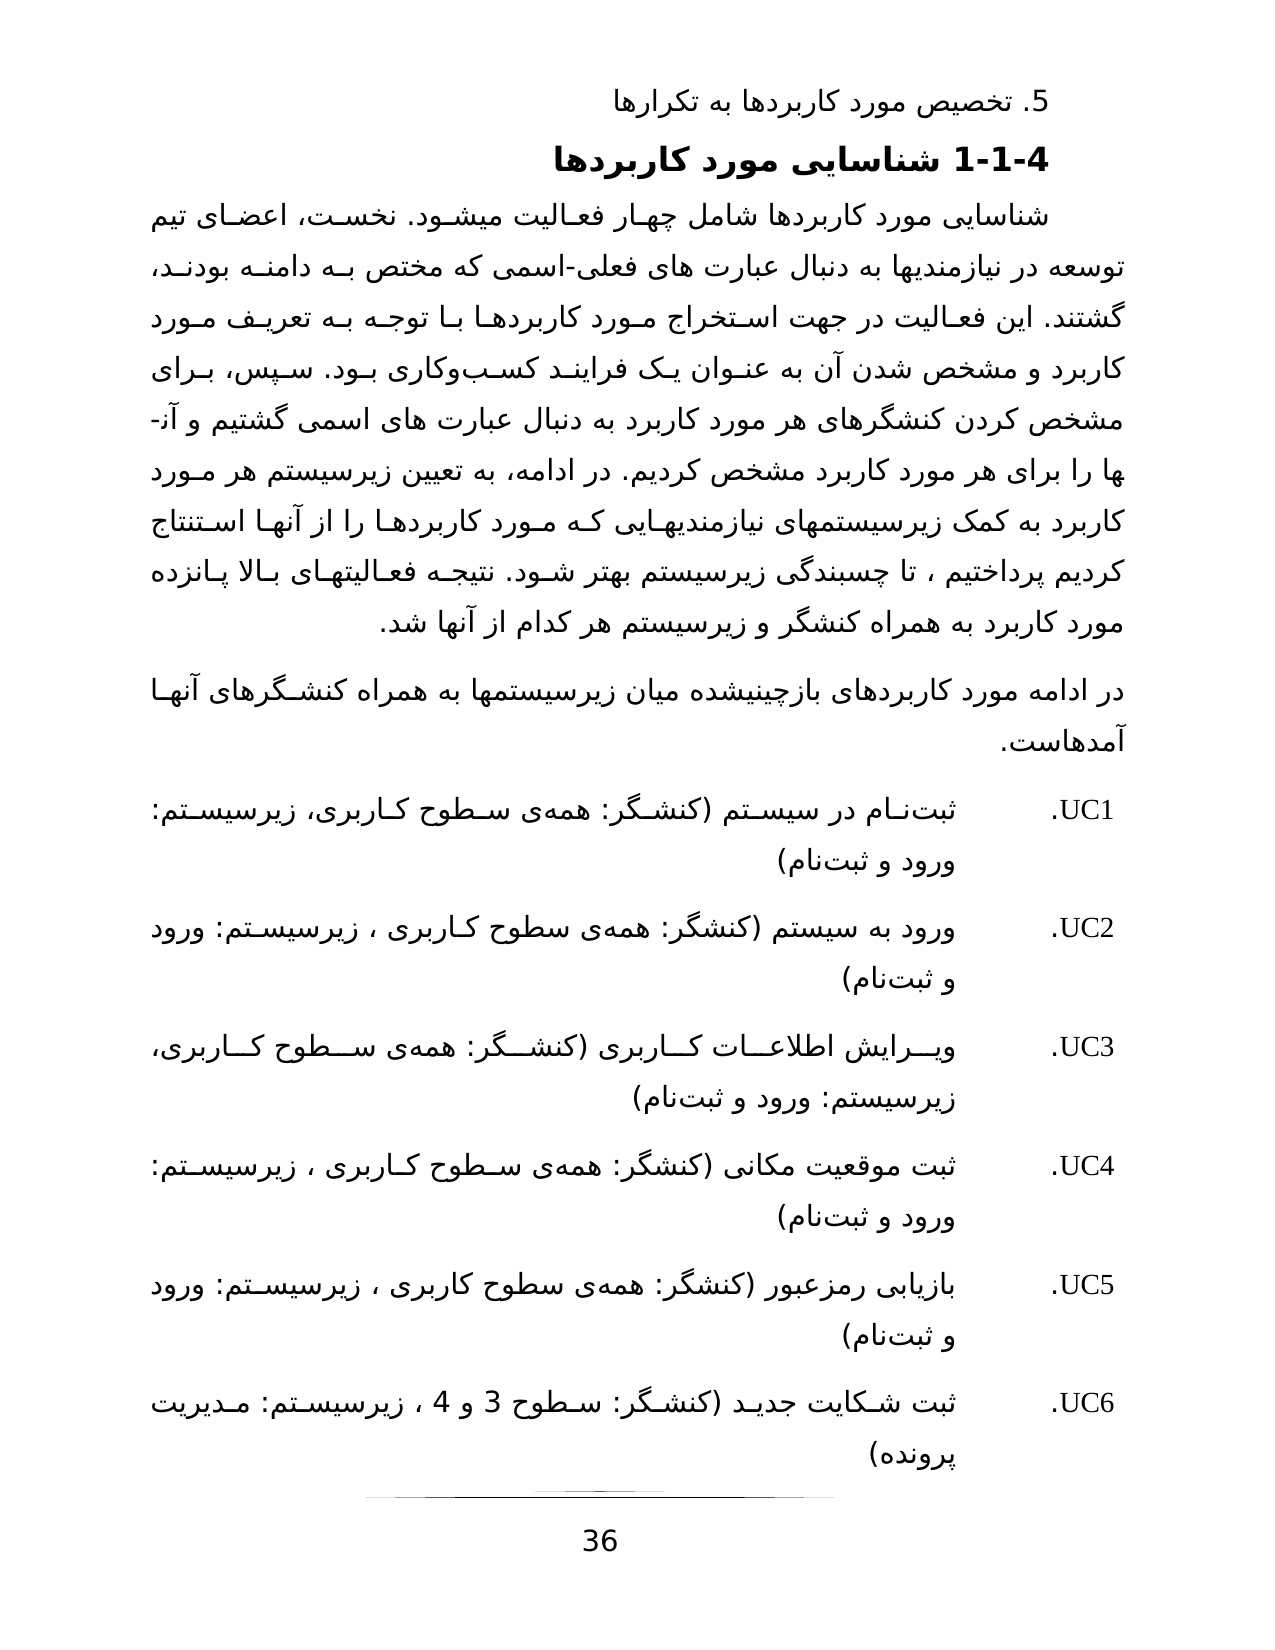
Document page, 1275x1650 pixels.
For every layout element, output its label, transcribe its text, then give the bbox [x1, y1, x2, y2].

list ویرایش اطلاعات کاربری (کنشگر: همه‌ی سطوح کاربری، زیرسیستم: ورود و ثبت‌نام) [150, 1029, 1050, 1114]
list بازیابی رمزعبور (کنشگر: همه‌ی سطوح کاربری ، زیرسیستم: ورود و ثبت‌نام) [150, 1267, 1050, 1352]
list ثبت موقعیت مکانی (کنشگر: همه‌ی سطوح کاربری ، زیرسیستم: ورود و ثبت‌نام) [150, 1148, 1050, 1233]
list ثبت شکایت جدید (کنشگر: سطوح 3 و 4 ، زیرسیستم: مدیریت پرونده) [150, 1386, 1050, 1471]
subtitle 1-1-4 شناسایی مورد کاربردها [150, 140, 1125, 179]
text 5. تخصیص مورد کاربردها به تکرارها [150, 84, 1125, 118]
list ورود به سیستم (کنشگر: همه‌ی سطوح کاربری ، زیرسیستم: ورود و ثبت‌نام) [150, 911, 1050, 996]
text شناسایی مورد کاربردها شامل چهار فعالیت میشود. نخست، اعضای تیم توسعه در نیازمندیها به دنبال عبارت های فعلی-اسمی که مختص به دامنه بودند، گشتند. این فعالیت در جهت استخراج مورد کاربردها با توجه به تعریف مورد کاربرد و مشخص شدن آن به عنوان یک فرایند کسب‌و‌کاری بود. سپس، برای مشخص کردن کنشگرهای هر مورد کاربرد به دنبال عبارت های اسمی گشتیم و آنها را برای هر مورد کاربرد مشخص کردیم. در ادامه، به تعیین زیرسیستم هر مورد کاربرد به کمک زیرسیستمهای نیازمندیهایی که مورد کاربردها را از آنها استنتاج کردیم پرداختیم ، تا چسبندگی زیرسیستم بهتر شود. نتیجه فعالیتهای بالا پانزده مورد کاربرد به همراه کنشگر و زیرسیستم هر کدام از آنها شد. [150, 198, 1125, 640]
text در ادامه مورد کاربردهای بازچینیشده میان زیرسیستمها به همراه کنشگرهای آنها آمدهاست. [150, 673, 1125, 758]
list ثبت‌نام در سیستم (کنشگر: همه‌ی سطوح کاربری، زیرسیستم: ورود و ثبت‌نام) [150, 792, 1050, 877]
